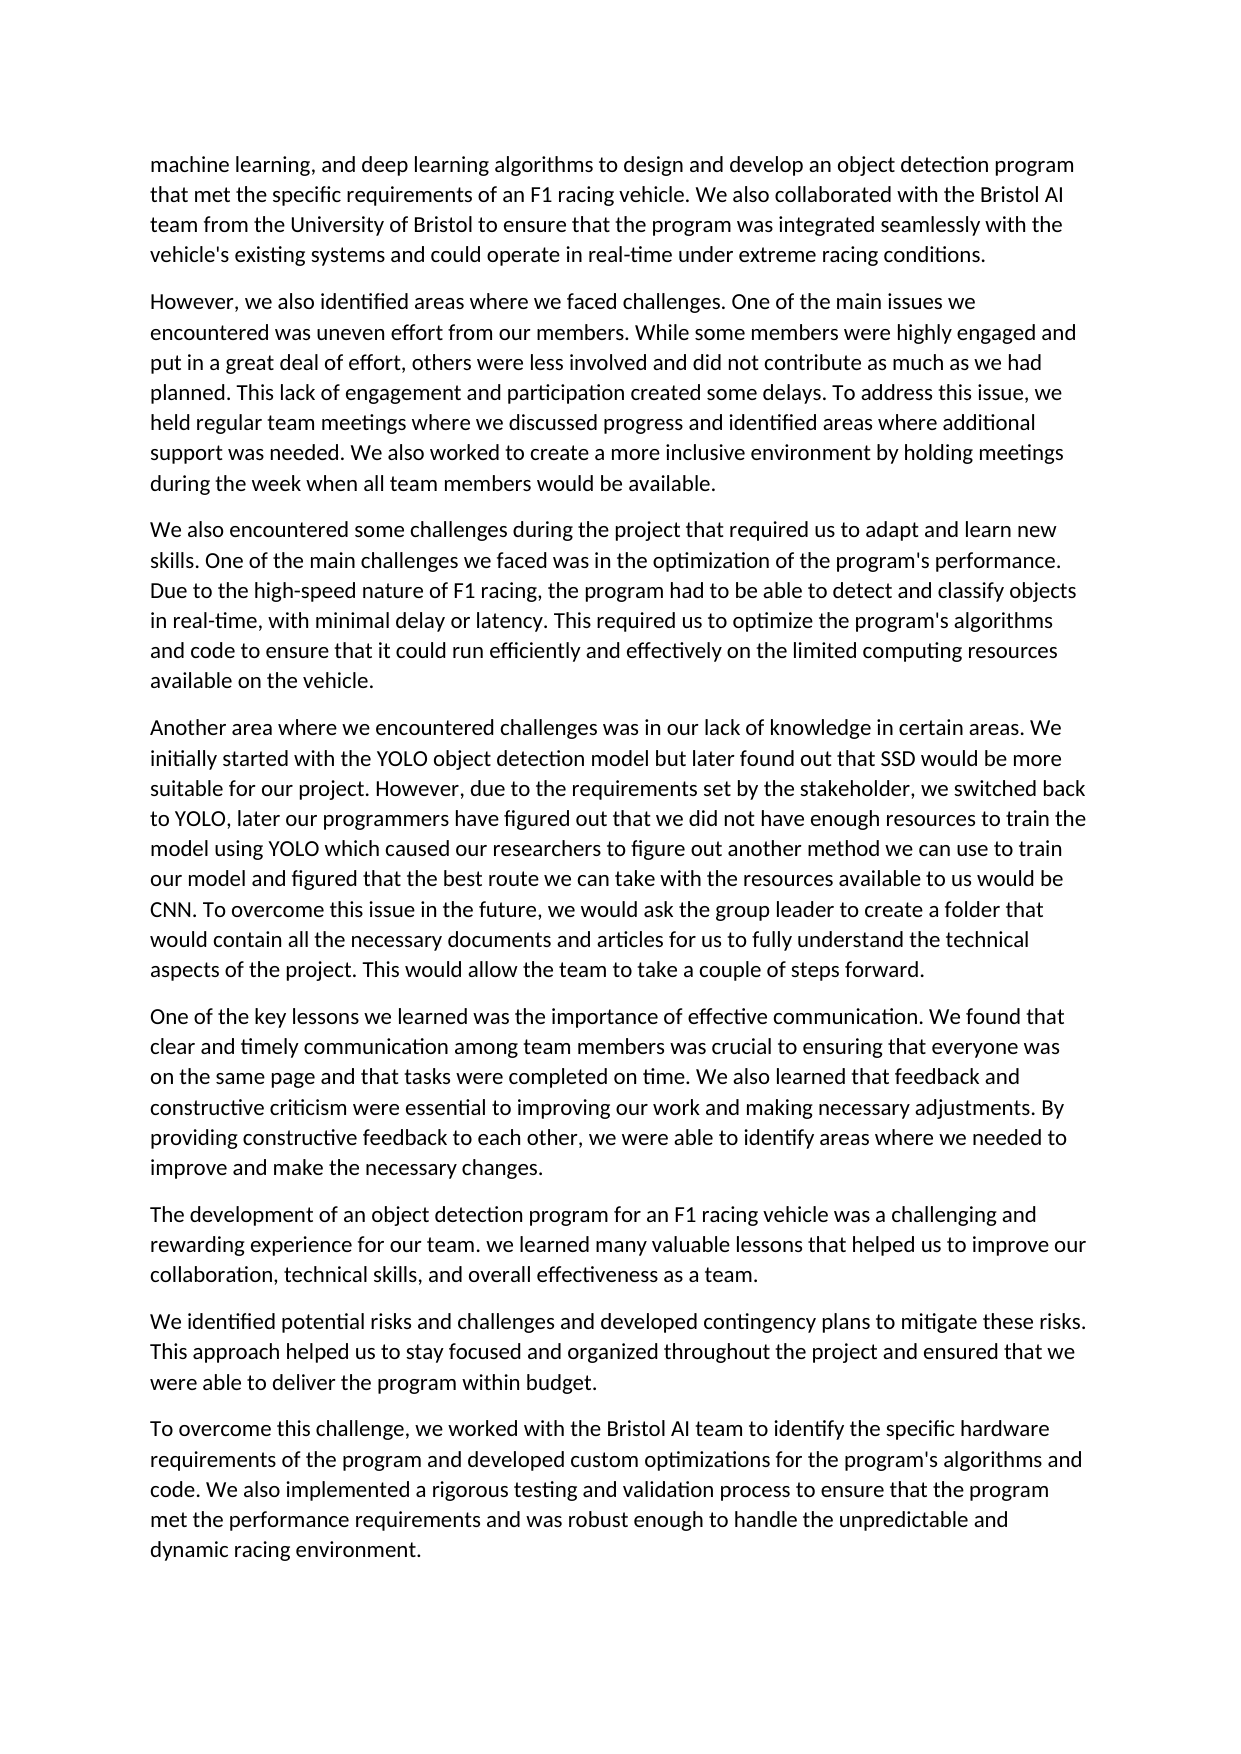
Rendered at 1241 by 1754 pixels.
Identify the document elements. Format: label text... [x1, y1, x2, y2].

text However, we also identified areas where we faced challenges. One of the main issues we encountered was uneven effort from our members. While some members were highly engaged and put in a great deal of effort, others were less involved and did not contribute as much as we had planned. This lack of engagement and participation created some delays. To address this issue, we held regular team meetings where we discussed progress and identified areas where additional support was needed. We also worked to create a more inclusive environment by holding meetings during the week when all team members would be available. [150, 287, 1090, 497]
text The development of an object detection program for an F1 racing vehicle was a challenging and rewarding experience for our team. we learned many valuable lessons that helped us to improve our collaboration, technical skills, and overall effectiveness as a team. [150, 1200, 1090, 1288]
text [150, 150, 1090, 269]
text One of the key lessons we learned was the importance of effective communication. We found that clear and timely communication among team members was crucial to ensuring that everyone was on the same page and that tasks were completed on time. We also learned that feedback and constructive criticism were essential to improving our work and making necessary adjustments. By providing constructive feedback to each other, we were able to identify areas where we needed to improve and make the necessary changes. [150, 1002, 1090, 1181]
text We identified potential risks and challenges and developed contingency plans to mitigate these risks. This approach helped us to stay focused and organized throughout the project and ensured that we were able to deliver the program within budget. [150, 1307, 1090, 1396]
text Another area where we encountered challenges was in our lack of knowledge in certain areas. We initially started with the YOLO object detection model but later found out that SSD would be more suitable for our project. However, due to the requirements set by the stakeholder, we switched back to YOLO, later our programmers have figured out that we did not have enough resources to train the model using YOLO which caused our researchers to figure out another method we can use to train our model and figured that the best route we can take with the resources available to us would be CNN. To overcome this issue in the future, we would ask the group leader to create a folder that would contain all the necessary documents and articles for us to fully understand the technical aspects of the project. This would allow the team to take a couple of steps forward. [150, 713, 1090, 983]
text To overcome this challenge, we worked with the Bristol AI team to identify the specific hardware requirements of the program and developed custom optimizations for the program's algorithms and code. We also implemented a rigorous testing and validation process to ensure that the program met the performance requirements and was robust enough to handle the unpredictable and dynamic racing environment. [150, 1414, 1090, 1563]
text We also encountered some challenges during the project that required us to adapt and learn new skills. One of the main challenges we faced was in the optimization of the program's performance. Due to the high-speed nature of F1 racing, the program had to be able to detect and classify objects in real-time, with minimal delay or latency. This required us to optimize the program's algorithms and code to ensure that it could run efficiently and effectively on the limited computing resources available on the vehicle. [150, 516, 1090, 695]
